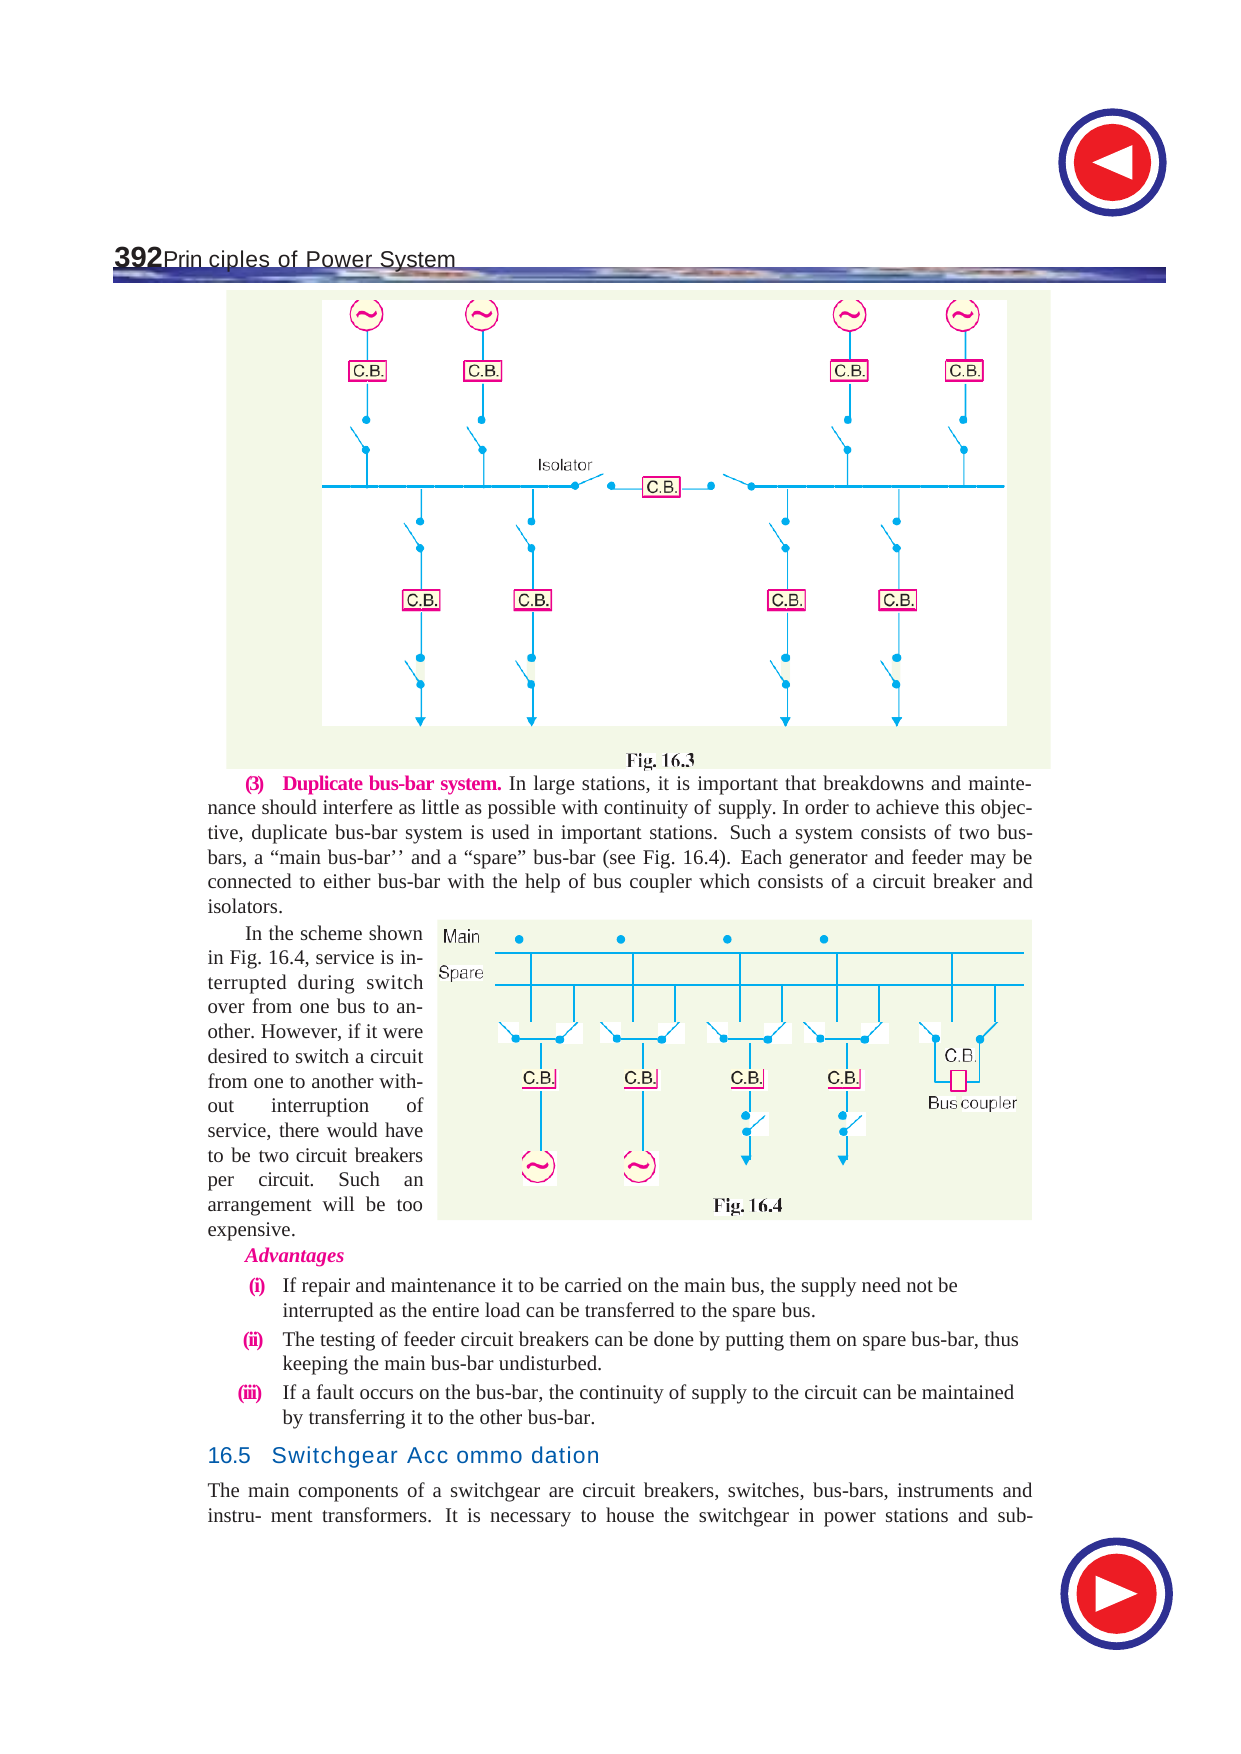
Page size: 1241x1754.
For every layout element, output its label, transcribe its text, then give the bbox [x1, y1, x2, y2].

picture [522, 1151, 558, 1186]
list If a fault occurs on the bus-bar, the continuity of supply to the circuit can be maintained by transferring it to the other bus-bar. [237, 1380, 1033, 1429]
picture [555, 1022, 584, 1044]
picture [624, 1151, 659, 1186]
picture [828, 1069, 865, 1092]
text Advantages [245, 1243, 1203, 1267]
picture [945, 1048, 976, 1062]
picture [763, 1022, 782, 1036]
subtitle Switchgear Acc ommo dation [207, 1442, 1203, 1468]
picture [666, 1022, 686, 1044]
picture [772, 1022, 793, 1044]
picture [741, 1111, 770, 1136]
picture [807, 1022, 825, 1035]
picture [860, 1022, 890, 1044]
picture [626, 753, 656, 771]
picture [803, 1025, 816, 1043]
picture [444, 929, 479, 943]
picture [713, 1198, 744, 1216]
picture [706, 1022, 728, 1043]
list If repair and maintenance it to be carried on the main bus, the supply need not be interrupted as the entire load can be transferred to the spare bus. [249, 1273, 1033, 1322]
picture [497, 1022, 512, 1043]
picture [322, 300, 1007, 727]
picture [502, 1022, 520, 1034]
picture [749, 1198, 782, 1212]
picture [439, 965, 483, 982]
picture [929, 1096, 957, 1109]
picture [604, 1022, 621, 1034]
picture [657, 1022, 676, 1036]
picture [599, 1022, 613, 1043]
picture [522, 1069, 559, 1092]
text In the scheme shown in Fig. 16.4, service is in- terrupted during switch over from one bus to an- other. However, if it were desired to switch a circuit from one to another with- out interruption of service, there would have to be two circuit breakers per circuit. Such an arrangement will be too expensive. [207, 920, 423, 1241]
picture [961, 1096, 1017, 1112]
picture [113, 267, 1166, 283]
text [207, 1478, 1033, 1527]
picture [662, 753, 694, 767]
list The testing of feeder circuit breakers can be done by putting them on spare bus-bar, thus keeping the main bus-bar undisturbed. [243, 1327, 1033, 1375]
list Duplicate bus-bar system. In large stations, it is important that breakdowns and mainte- nance should interfere as little as possible with continuity of supply. In order to achieve this objec- tive, duplicate bus-bar system is used in important stations. Such a system consists of two bus-bars, a “main bus-bar’’ and a “spare” bus-bar (see Fig. 16.4). Each generator and feeder may be connected to either bus-bar with the help of bus coupler which consists of a circuit breaker and isolators. [207, 771, 1033, 918]
picture [919, 1022, 941, 1043]
picture [838, 1111, 867, 1136]
picture [624, 1069, 661, 1092]
picture [731, 1069, 768, 1092]
